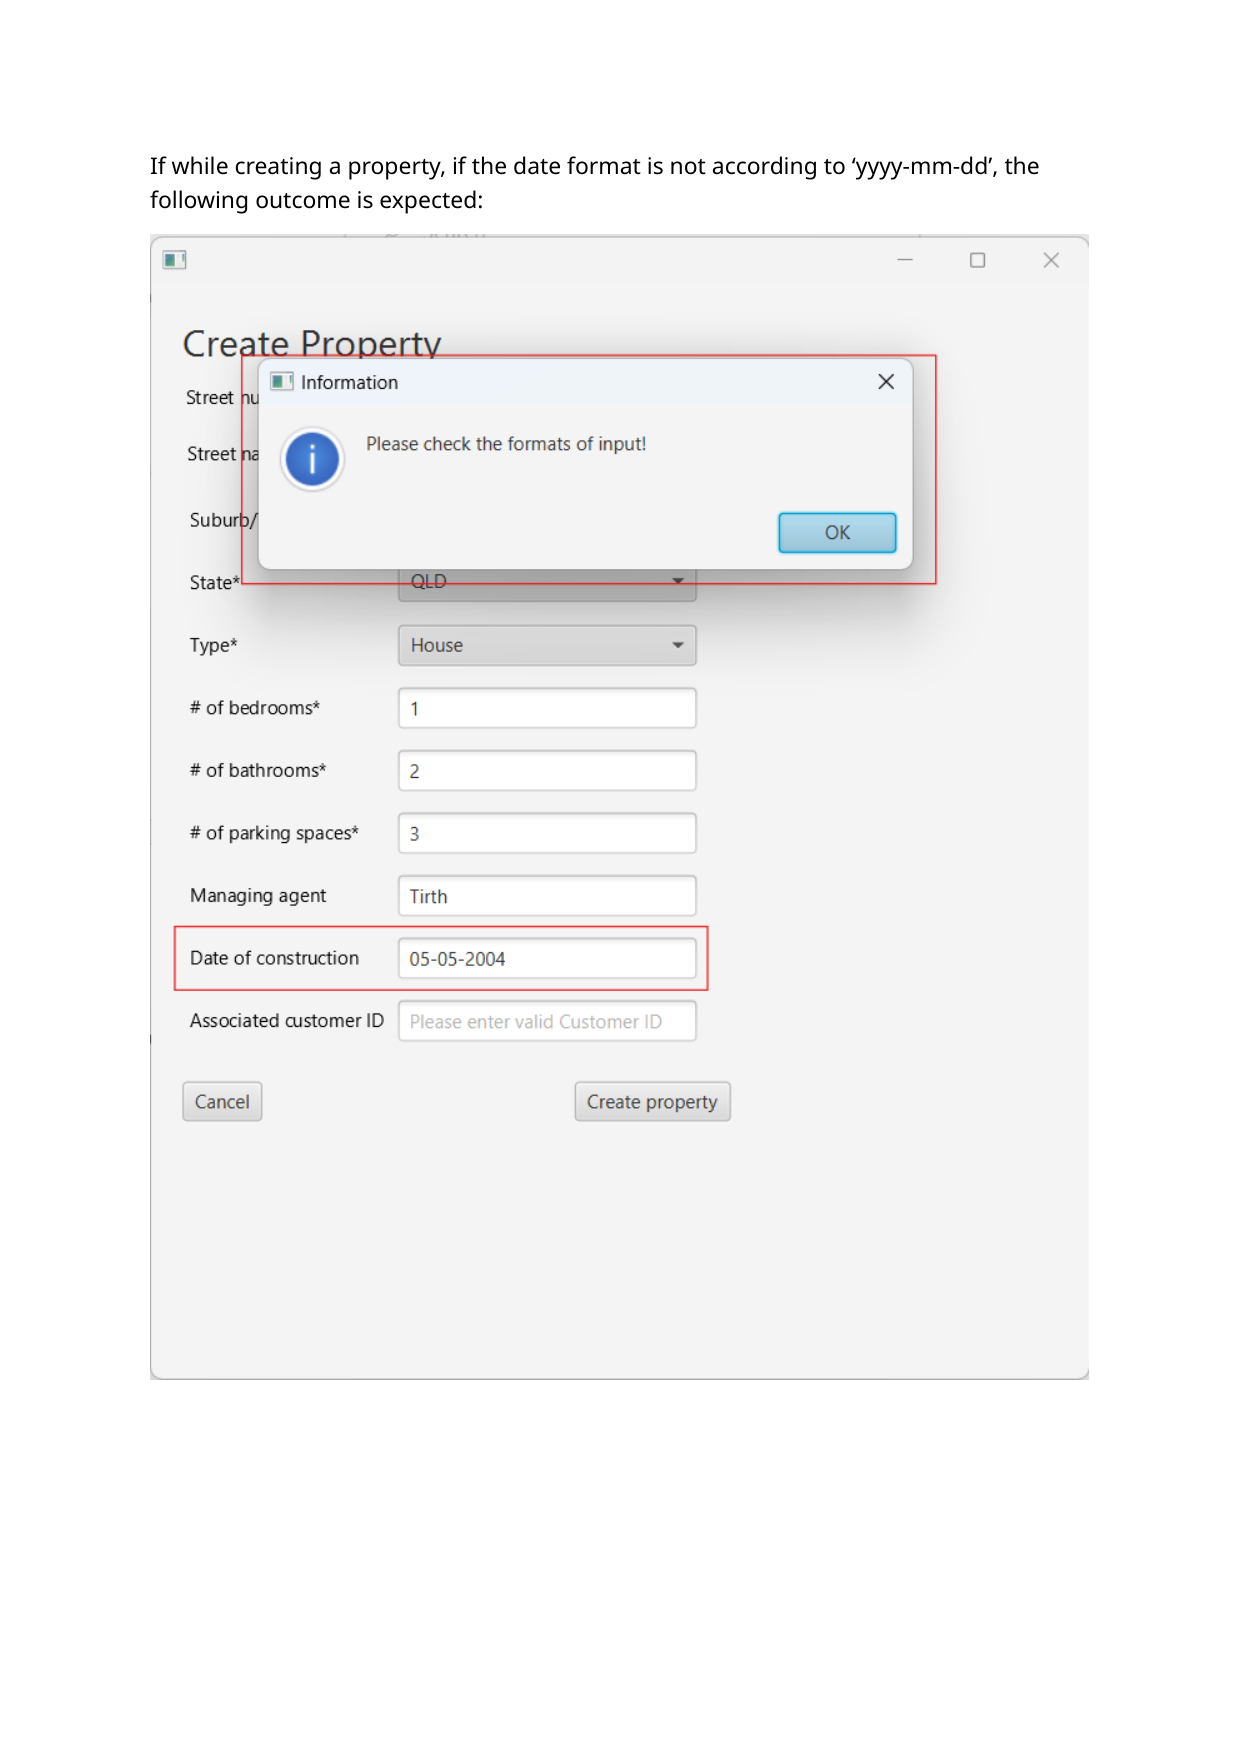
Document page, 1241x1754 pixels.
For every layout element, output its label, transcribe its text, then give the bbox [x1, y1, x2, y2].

picture [150, 234, 1089, 1380]
text If while creating a property, if the date format is not according to ‘yyyy-mm-dd’, the following outcome is expected: [150, 150, 1090, 215]
